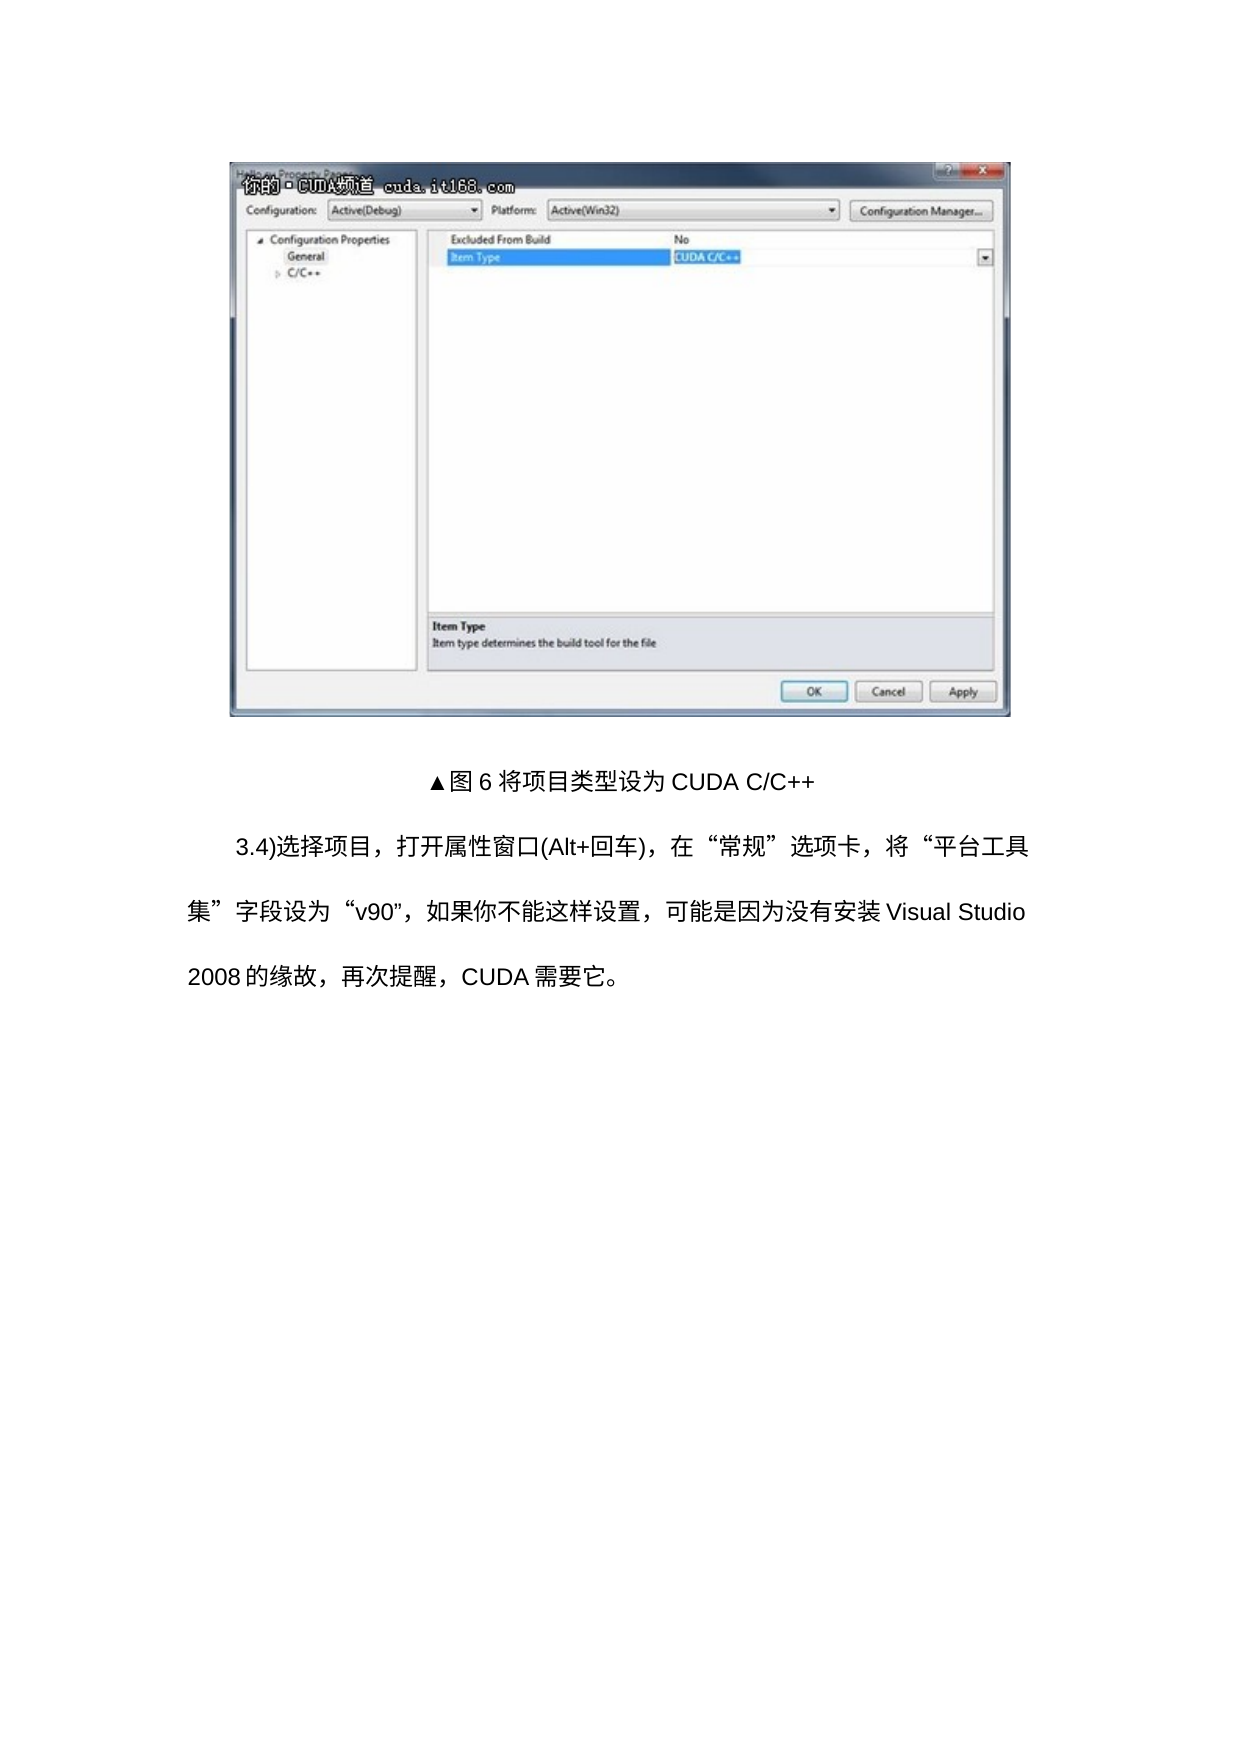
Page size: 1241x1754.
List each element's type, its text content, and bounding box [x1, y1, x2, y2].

picture [229, 162, 1011, 717]
text 3.4)选择项目，打开属性窗口(Alt+回车)，在“常规”选项卡，将“平台工具集”字段设为“v90”，如果你不能这样设置，可能是因为没有安装Visual Studio 2008的缘故，再次提醒，CUDA需要它。 [187, 812, 1053, 1007]
